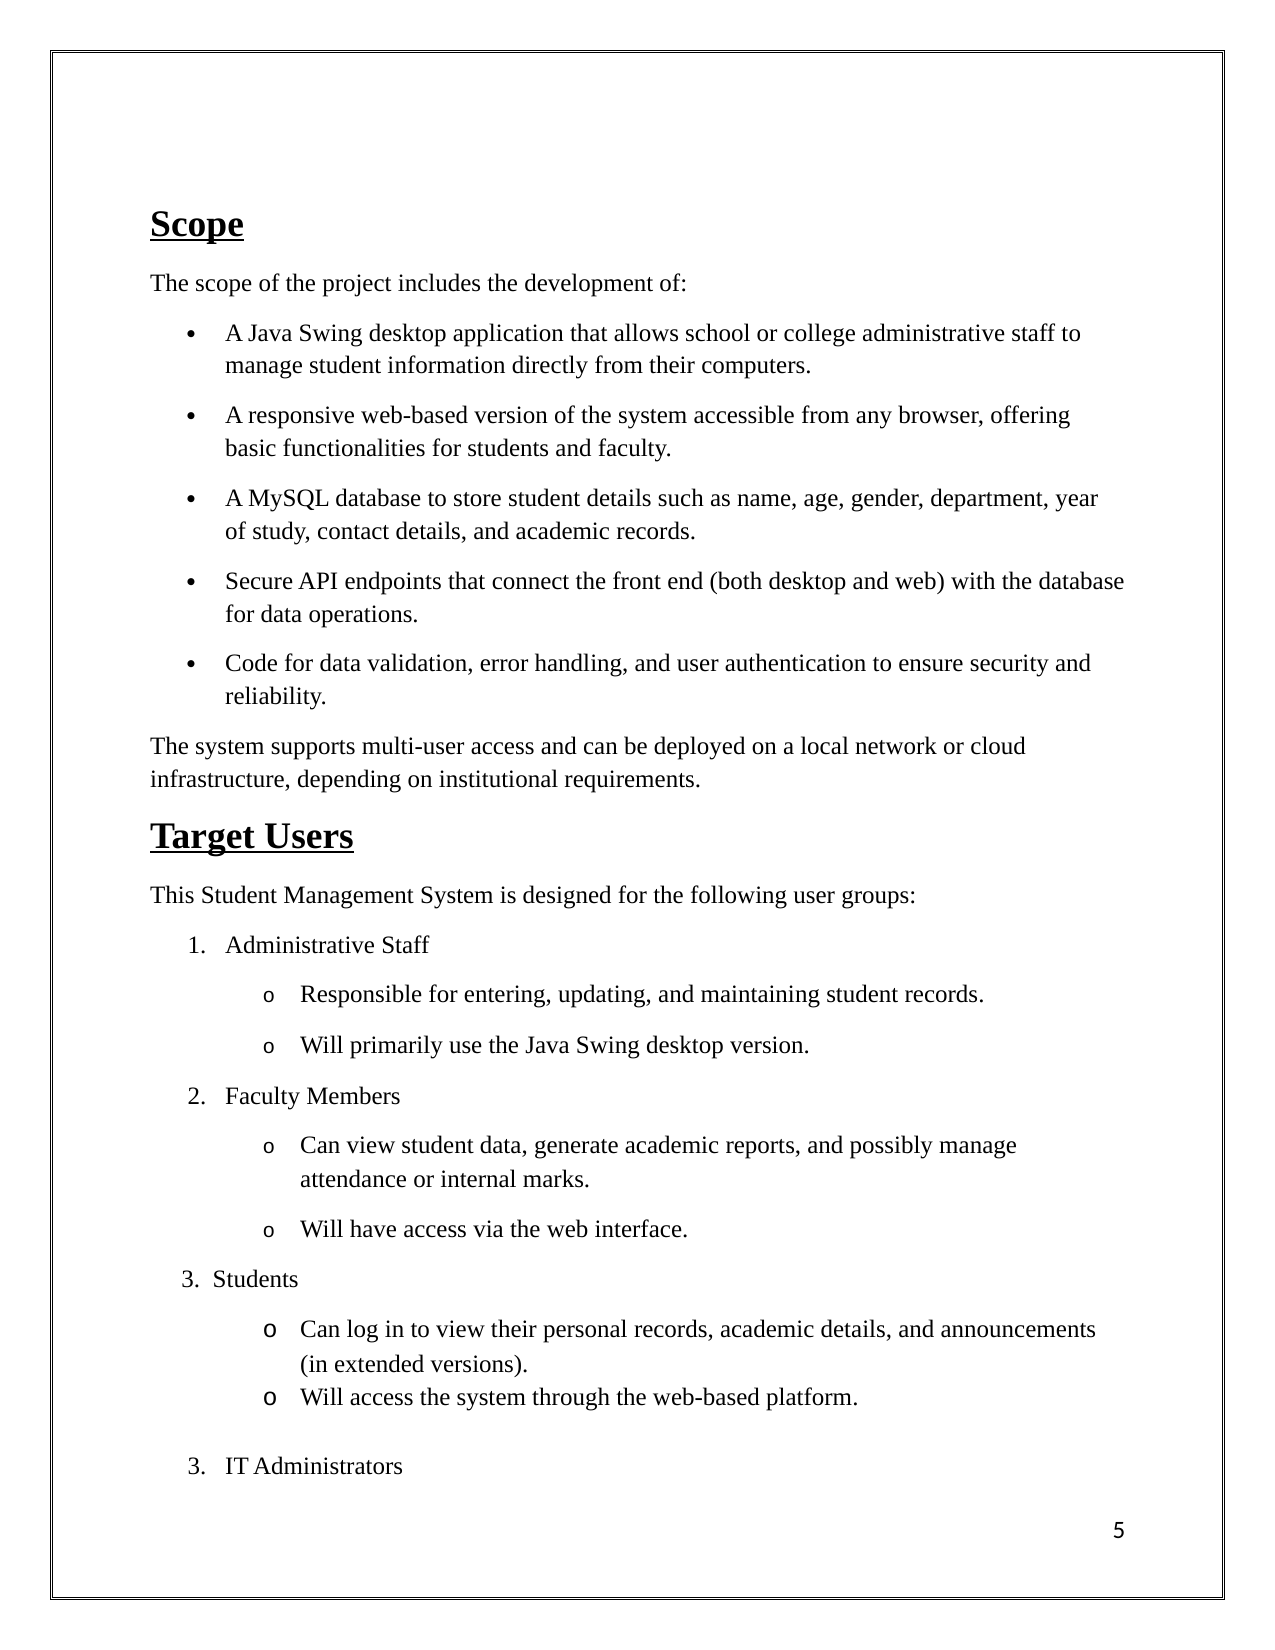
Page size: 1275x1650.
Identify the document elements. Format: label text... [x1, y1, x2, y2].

list A MySQL database to store student details such as name, age, gender, department, year of study, contact details, and academic records. [187, 483, 1125, 545]
text Target Users [150, 814, 1125, 857]
list A responsive web-based version of the system accessible from any browser, offering basic functionalities for students and faculty. [187, 400, 1125, 462]
text This Student Management System is designed for the following user groups: [150, 880, 1125, 909]
text Scope [150, 202, 1125, 245]
list Code for data validation, error handling, and user authentication to ensure security and reliability. [187, 648, 1125, 710]
list Will primarily use the Java Swing desktop version. [262, 1030, 1125, 1060]
list Responsible for entering, updating, and maintaining student records. [262, 979, 1125, 1009]
list A Java Swing desktop application that allows school or college administrative staff to manage student information directly from their computers. [187, 318, 1125, 379]
text The scope of the project includes the development of: [150, 268, 1125, 297]
list Will access the system through the web-based platform. [262, 1382, 1125, 1413]
list IT Administrators [187, 1451, 1125, 1479]
list Faculty Members [187, 1081, 1125, 1109]
list Secure API endpoints that connect the front end (both desktop and web) with the database for data operations. [187, 566, 1125, 627]
list Can log in to view their personal records, academic details, and announcements (in extended versions). [262, 1314, 1125, 1378]
list Will have access via the web interface. [262, 1214, 1125, 1243]
list Can view student data, generate academic reports, and possibly manage attendance or internal marks. [262, 1130, 1125, 1193]
text 3. Students [150, 1264, 1125, 1293]
list Administrative Staff [187, 930, 1125, 958]
text The system supports multi-user access and can be deployed on a local network or cloud infrastructure, depending on institutional requirements. [150, 731, 1125, 793]
